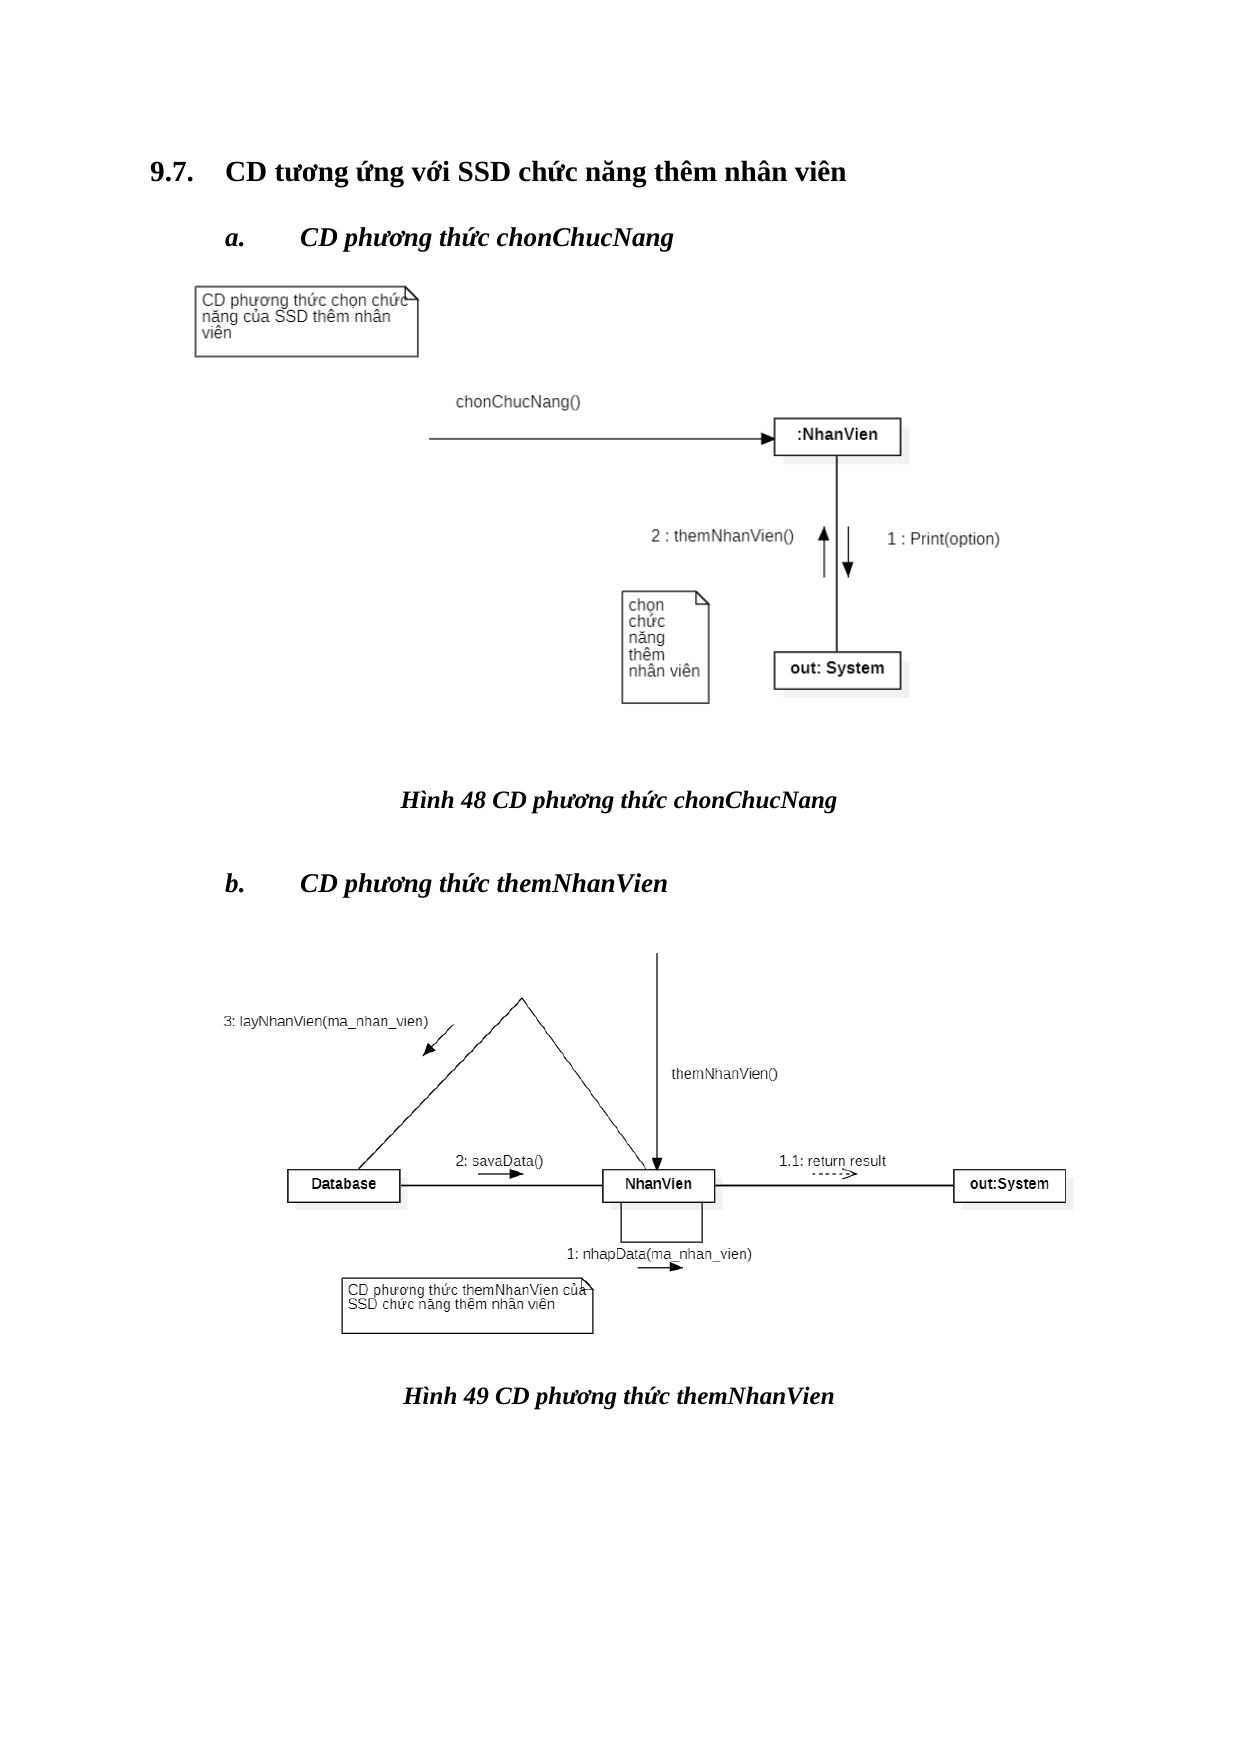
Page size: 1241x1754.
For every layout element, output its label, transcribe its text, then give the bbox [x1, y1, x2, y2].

picture [178, 917, 1119, 1362]
text Hình 48 CD phương thức chonChucNang [150, 785, 1090, 814]
subtitle CD tương ứng với SSD chức năng thêm nhân viên [150, 154, 1090, 188]
text Hình 49 CD phương thức themNhanVien [150, 1381, 1090, 1410]
list CD phương thức themNhanVien [225, 867, 1090, 898]
picture [168, 254, 1109, 767]
list CD phương thức chonChucNang [225, 221, 1090, 252]
